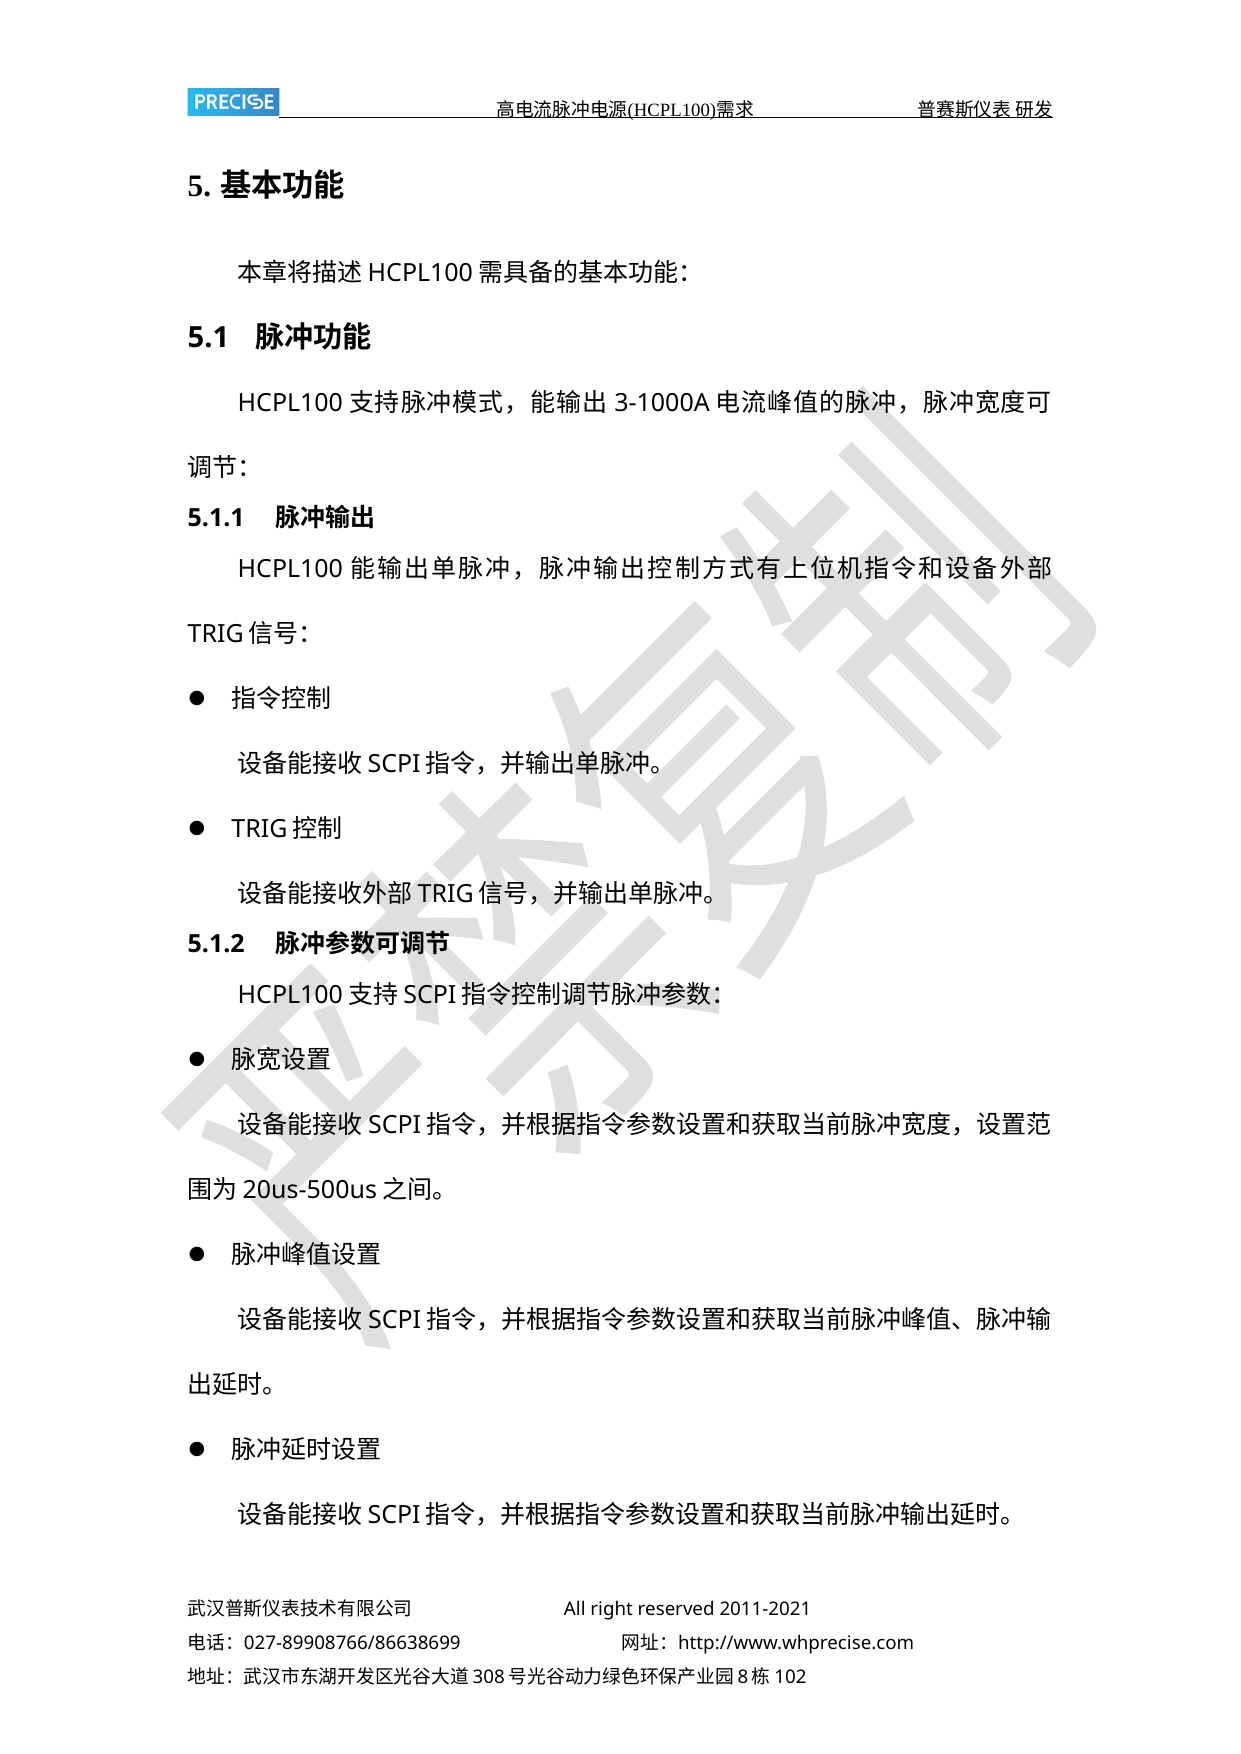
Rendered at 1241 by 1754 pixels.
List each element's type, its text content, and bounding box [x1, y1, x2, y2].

text 本章将描述HCPL100需具备的基本功能： [187, 238, 1053, 303]
text 设备能接收SCPI指令，并输出单脉冲。 [187, 729, 1053, 794]
text HCPL100能输出单脉冲，脉冲输出控制方式有上位机指令和设备外部TRIG信号： [187, 534, 1053, 664]
text 设备能接收SCPI指令，并根据指令参数设置和获取当前脉冲宽度，设置范围为20us-500us之间。 [187, 1090, 1053, 1220]
picture [187, 88, 280, 116]
list 脉冲峰值设置 [187, 1220, 1053, 1285]
text 设备能接收SCPI指令，并根据指令参数设置和获取当前脉冲峰值、脉冲输出延时。 [187, 1285, 1053, 1415]
list 脉冲功能 [187, 303, 1053, 368]
list TRIG控制 [187, 794, 1053, 859]
text HCPL100支持脉冲模式，能输出3-1000A电流峰值的脉冲，脉冲宽度可调节： [187, 368, 1053, 498]
list 脉宽设置 [187, 1025, 1053, 1090]
list 脉冲参数可调节 [187, 924, 1053, 960]
text 设备能接收外部TRIG信号，并输出单脉冲。 [187, 859, 1053, 924]
list 基本功能 [187, 150, 1053, 215]
text 设备能接收SCPI指令，并根据指令参数设置和获取当前脉冲输出延时。 [187, 1480, 1053, 1545]
list 脉冲延时设置 [187, 1415, 1053, 1480]
list 脉冲输出 [187, 498, 1053, 534]
text HCPL100支持SCPI指令控制调节脉冲参数： [187, 960, 1053, 1025]
list 指令控制 [187, 664, 1053, 729]
